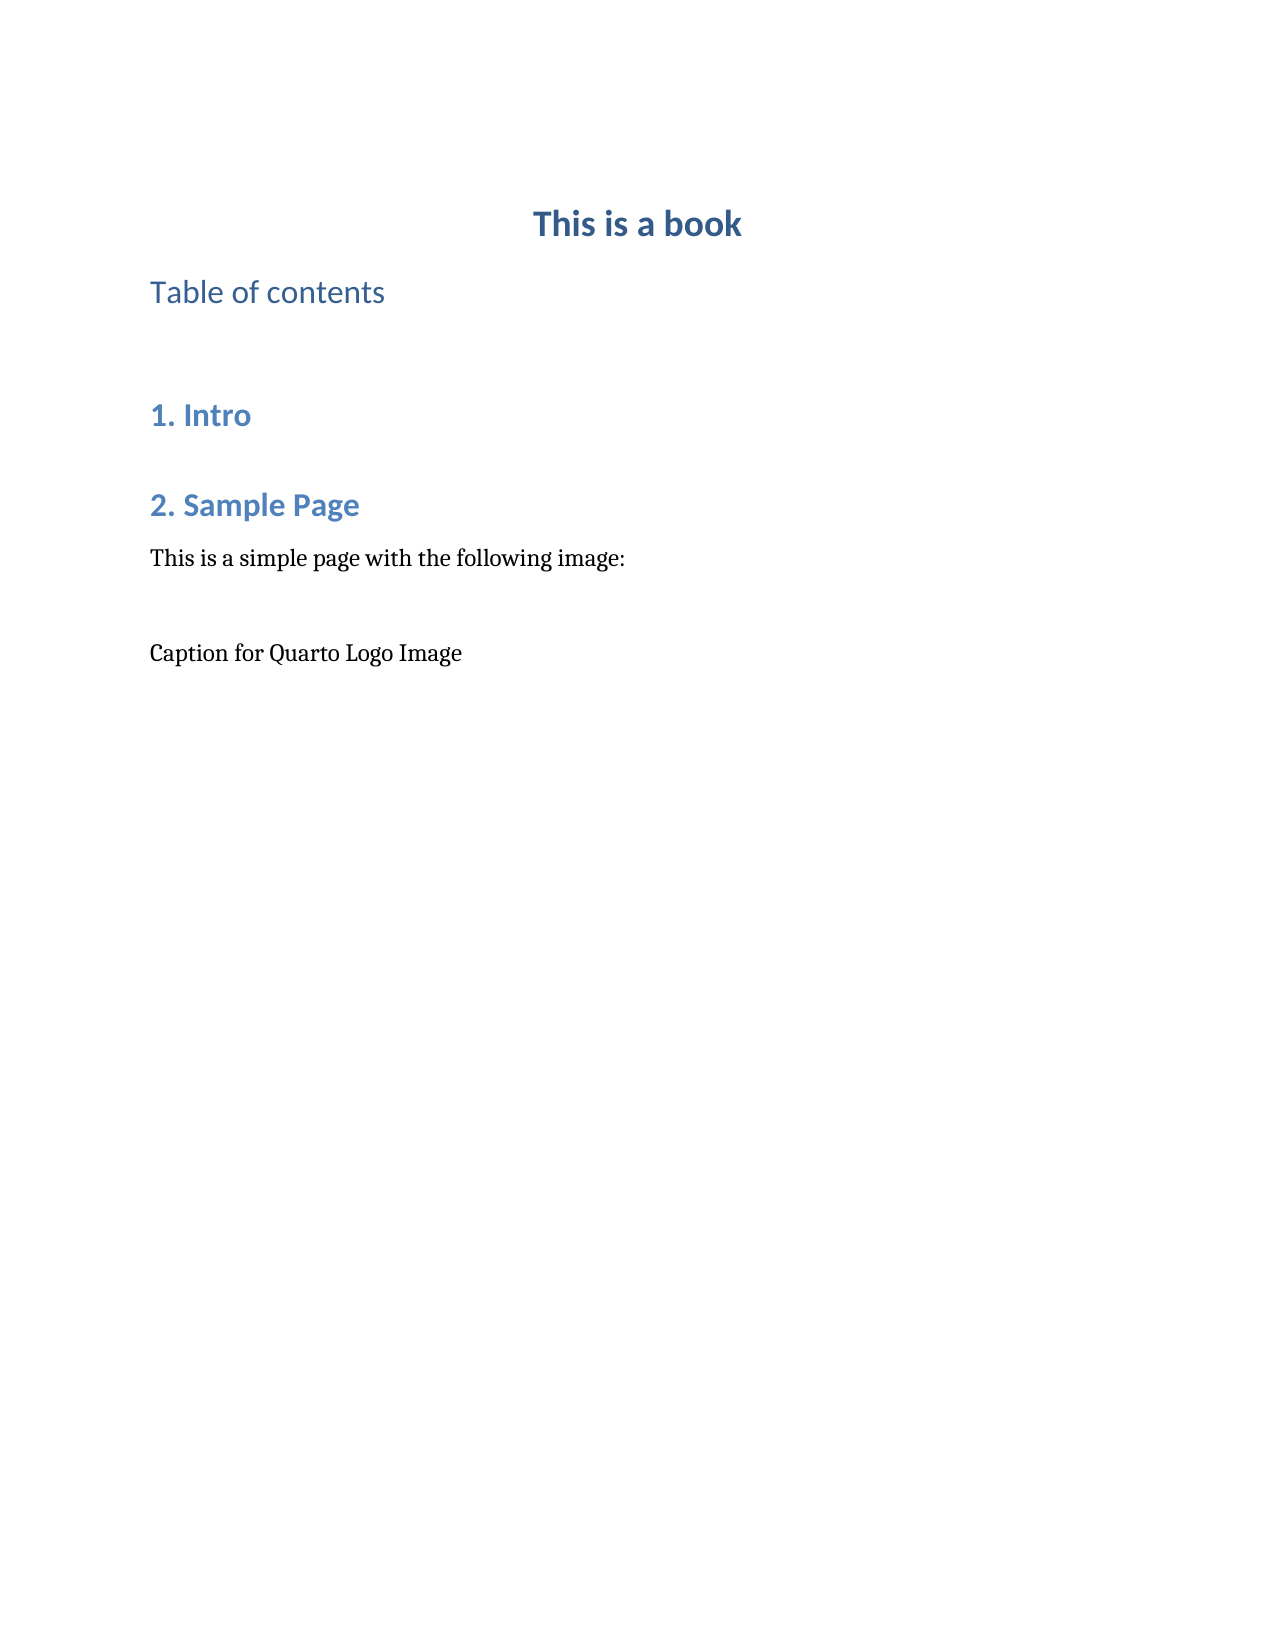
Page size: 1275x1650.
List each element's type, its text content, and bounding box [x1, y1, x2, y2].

title This is a book [150, 200, 1125, 246]
text Caption for Quarto Logo Image [150, 639, 1125, 667]
subtitle 1. Intro [150, 393, 1125, 434]
subtitle 2. Sample Page [150, 484, 1125, 525]
text This is a simple page with the following image: [150, 544, 1125, 572]
